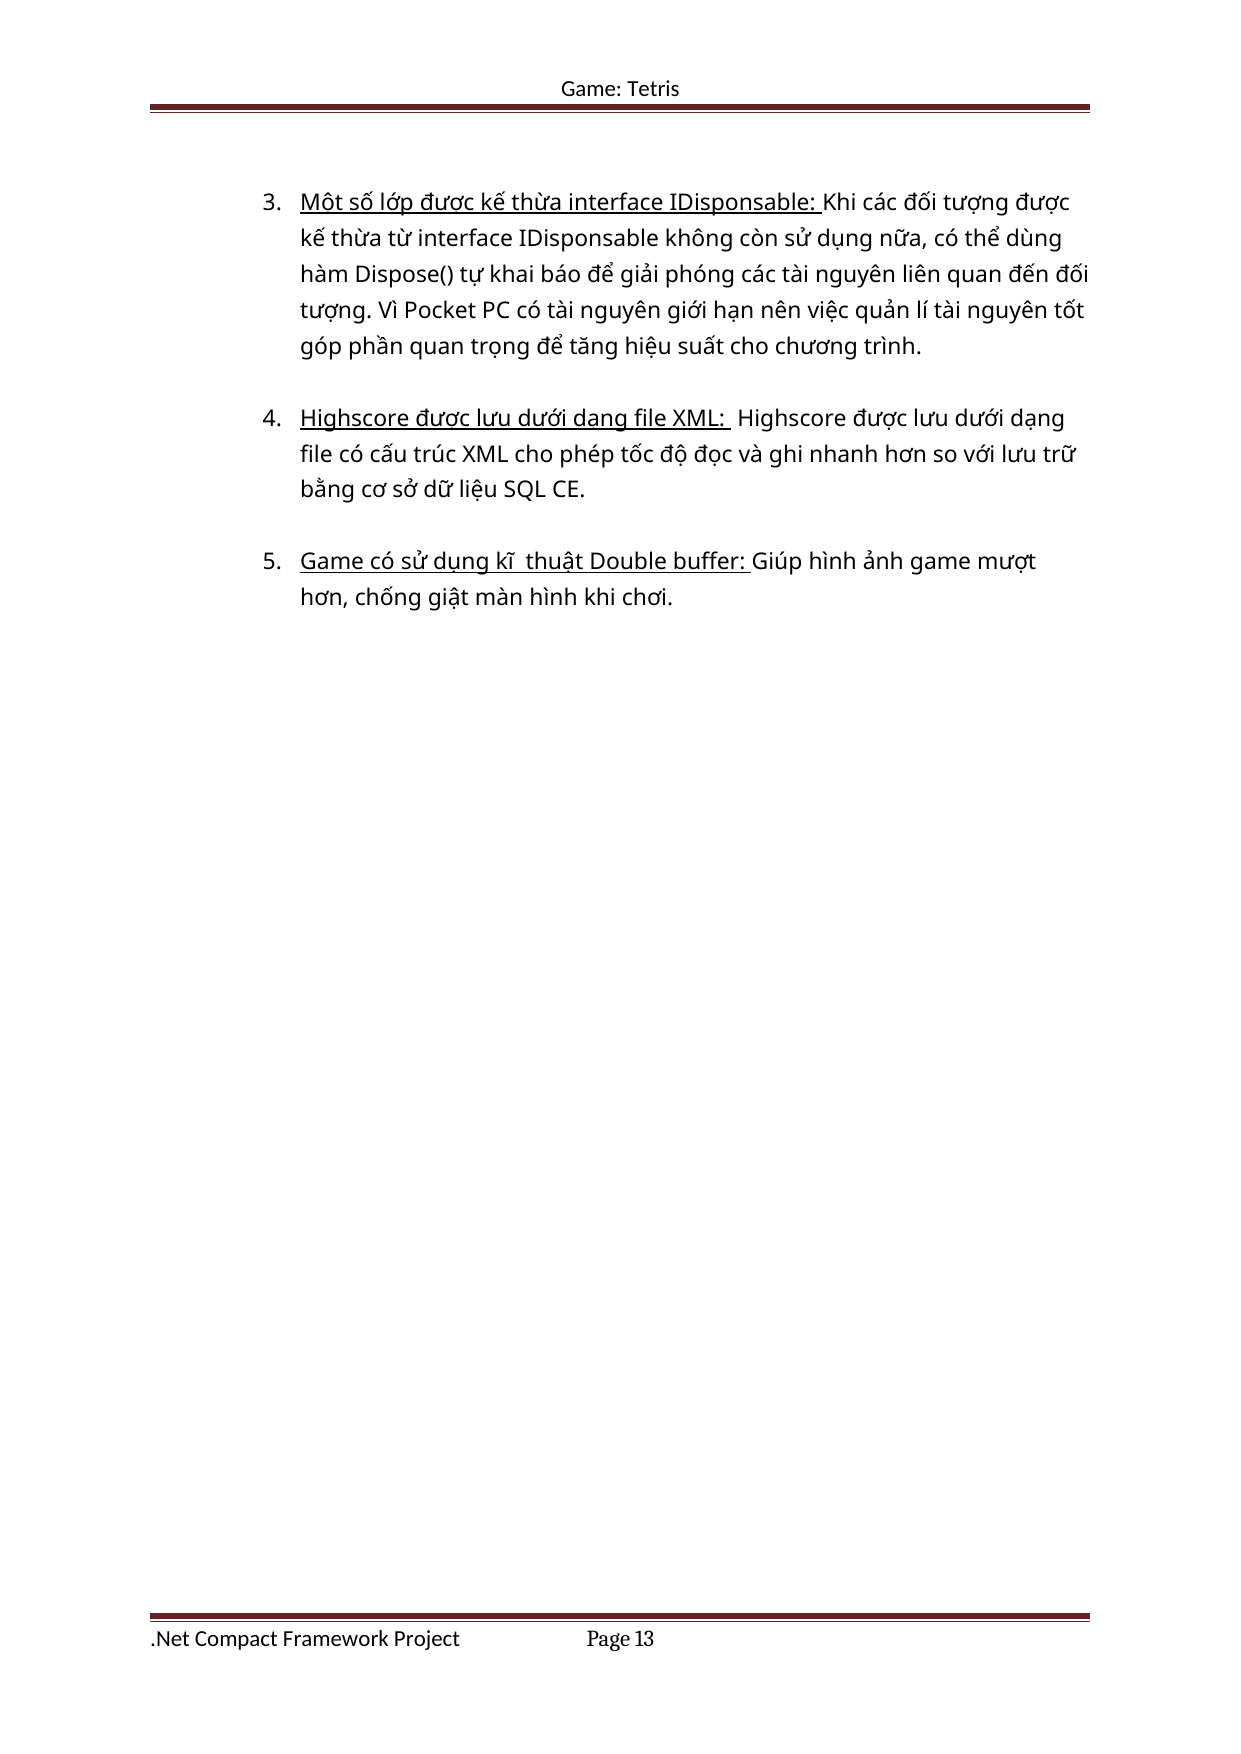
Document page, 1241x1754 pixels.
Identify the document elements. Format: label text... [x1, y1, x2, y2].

list Highscore được lưu dưới dạng file XML: Highscore được lưu dưới dạng file có cấu trúc XML cho phép tốc độ đọc và ghi nhanh hơn so với lưu trữ bằng cơ sở dữ liệu SQL CE. [262, 402, 1090, 505]
list Game có sử dụng kĩ thuật Double buffer: Giúp hình ảnh game mượt hơn, chống giật màn hình khi chơi. [262, 545, 1090, 612]
list Một số lớp được kế thừa interface IDisponsable: Khi các đối tượng được kế thừa từ interface IDisponsable không còn sử dụng nữa, có thể dùng hàm Dispose() tự khai báo để giải phóng các tài nguyên liên quan đến đối tượng. Vì Pocket PC có tài nguyên giới hạn nên việc quản lí tài nguyên tốt góp phần quan trọng để tăng hiệu suất cho chương trình. [262, 186, 1090, 361]
